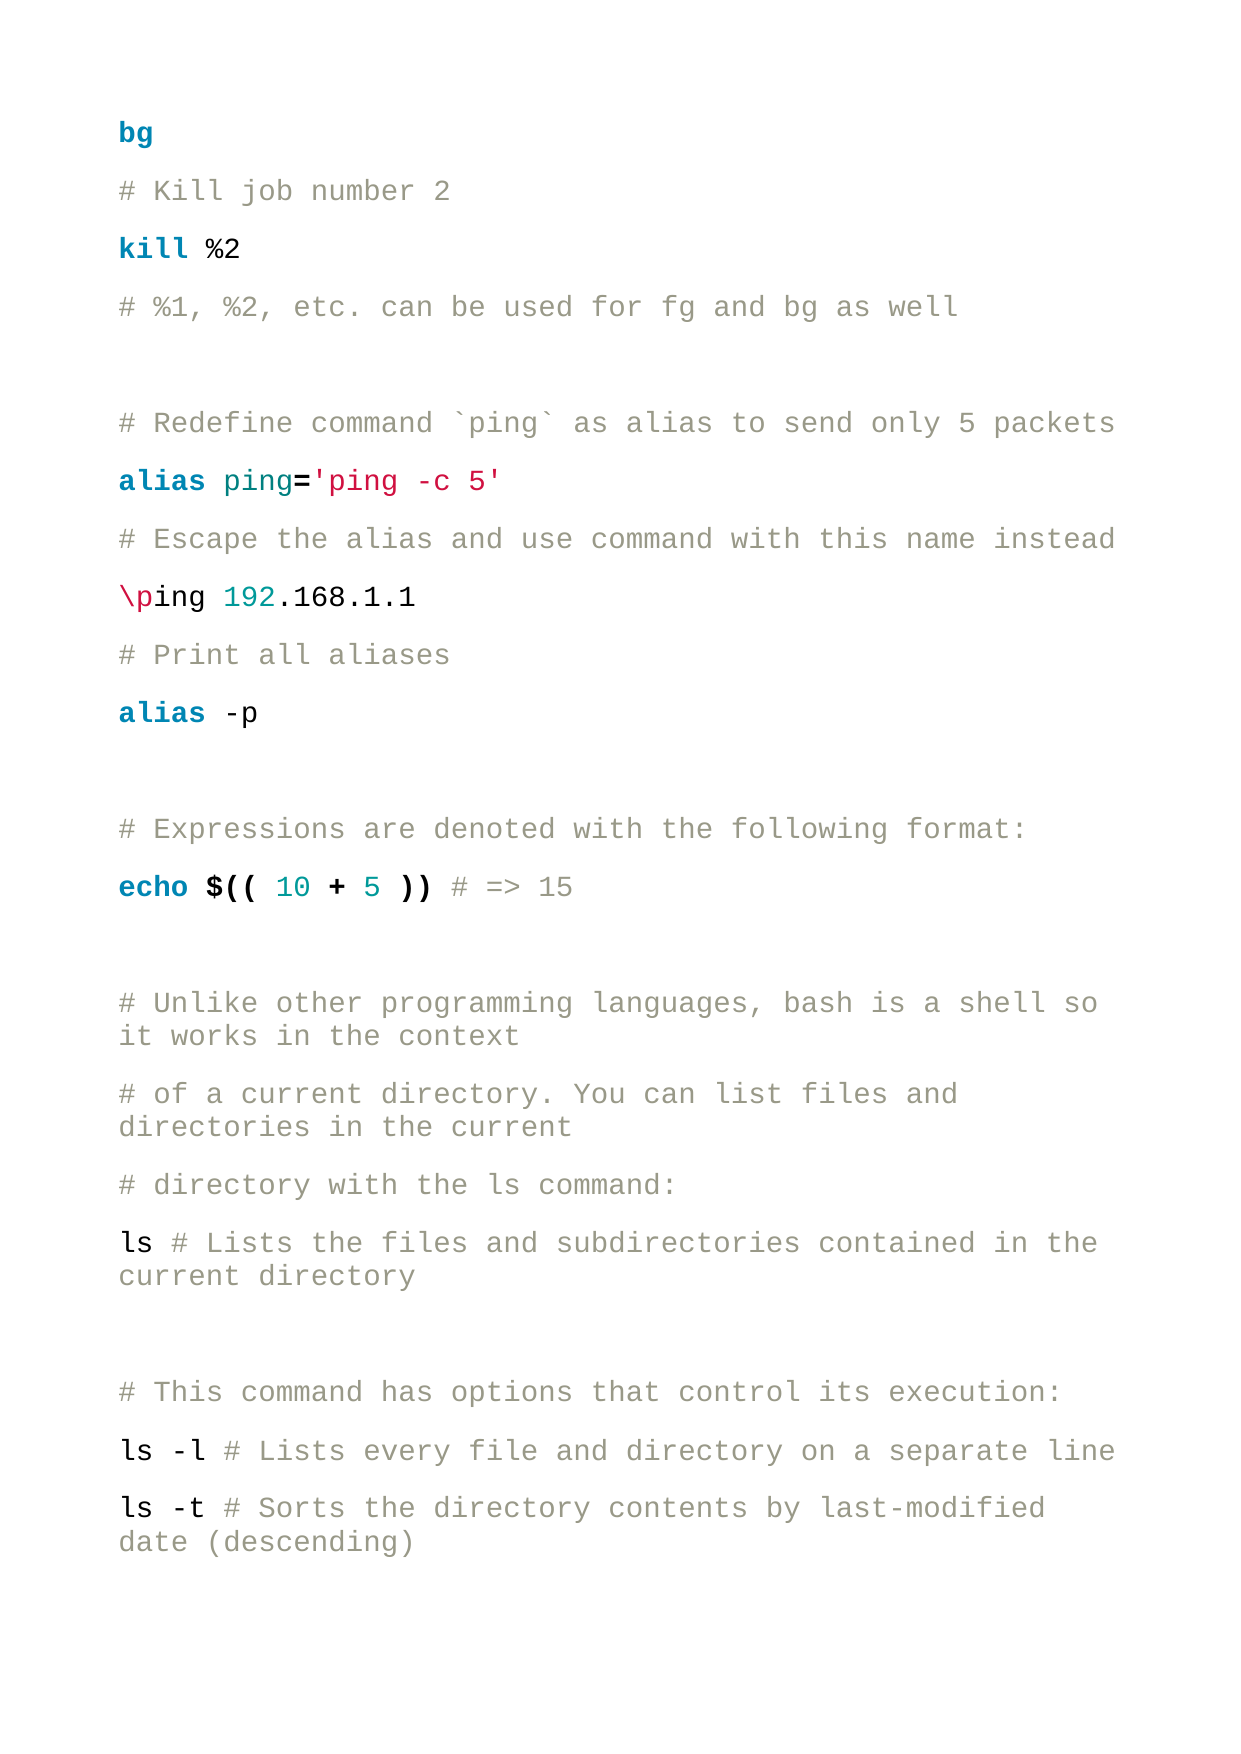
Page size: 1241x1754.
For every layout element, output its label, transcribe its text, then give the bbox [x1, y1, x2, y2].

text # of a current directory. You can list files and directories in the current [118, 1079, 1122, 1146]
text alias ping='ping -c 5' [118, 466, 1122, 499]
text bg [118, 118, 1122, 151]
text # Print all aliases [118, 640, 1122, 673]
text # %1, %2, etc. can be used for fg and bg as well [118, 292, 1122, 325]
text ls -t # Sorts the directory contents by last-modified date (descending) [118, 1494, 1122, 1560]
text # Escape the alias and use command with this name instead [118, 524, 1122, 557]
text ls # Lists the files and subdirectories contained in the current directory [118, 1228, 1122, 1294]
text # directory with the ls command: [118, 1171, 1122, 1203]
text alias -p [118, 698, 1122, 731]
text kill %2 [118, 234, 1122, 267]
text # Unlike other programming languages, bash is a shell so it works in the context [118, 988, 1122, 1054]
text ls -l # Lists every file and directory on a separate line [118, 1436, 1122, 1469]
text \ping 192.168.1.1 [118, 582, 1122, 615]
text echo $(( 10 + 5 )) # => 15 [118, 872, 1122, 905]
text # Expressions are denoted with the following format: [118, 814, 1122, 847]
text # Kill job number 2 [118, 176, 1122, 209]
text # Redefine command `ping` as alias to send only 5 packets [118, 408, 1122, 441]
text # This command has options that control its execution: [118, 1378, 1122, 1411]
